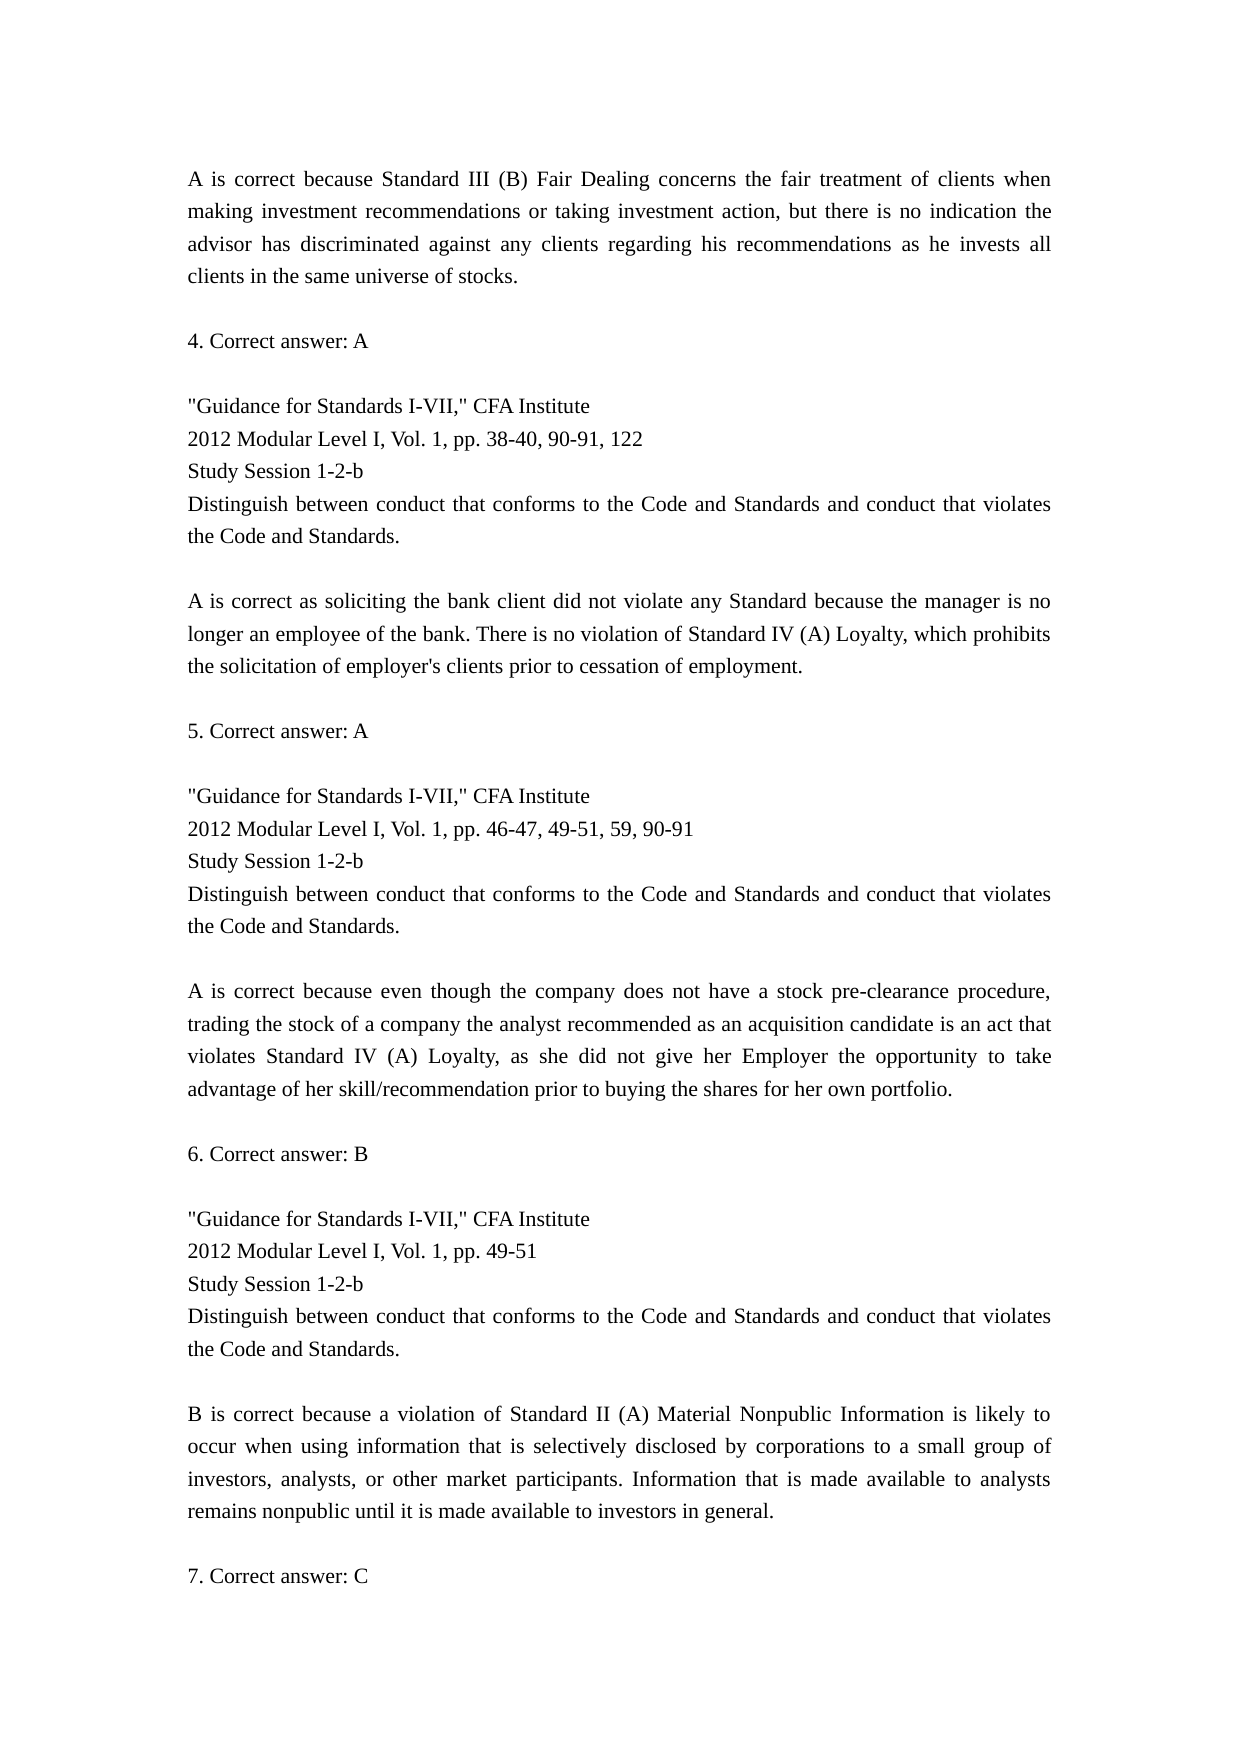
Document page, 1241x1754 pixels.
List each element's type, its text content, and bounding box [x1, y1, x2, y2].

text 7. Correct answer: C [187, 1559, 1053, 1592]
text Distinguish between conduct that conforms to the Code and Standards and conduct that violates the Code and Standards. [187, 877, 1053, 942]
text 6. Correct answer: B [187, 1137, 1053, 1169]
text Distinguish between conduct that conforms to the Code and Standards and conduct that violates the Code and Standards. [187, 487, 1053, 552]
text 2012 Modular Level I, Vol. 1, pp. 46-47, 49-51, 59, 90-91 [187, 812, 1053, 844]
text "Guidance for Standards I-VII," CFA Institute [187, 779, 1053, 812]
text Distinguish between conduct that conforms to the Code and Standards and conduct that violates the Code and Standards. [187, 1299, 1053, 1364]
text 4. Correct answer: A [187, 324, 1053, 357]
text "Guidance for Standards I-VII," CFA Institute [187, 389, 1053, 422]
text A is correct because even though the company does not have a stock pre-clearance procedure, trading the stock of a company the analyst recommended as an acquisition candidate is an act that violates Standard IV (A) Loyalty, as she did not give her Employer the opportunity to take advantage of her skill/recommendation prior to buying the shares for her own portfolio. [187, 974, 1053, 1104]
text A is correct because Standard III (B) Fair Dealing concerns the fair treatment of clients when making investment recommendations or taking investment action, but there is no indication the advisor has discriminated against any clients regarding his recommendations as he invests all clients in the same universe of stocks. [187, 162, 1053, 292]
text Study Session 1-2-b [187, 1267, 1053, 1299]
text B is correct because a violation of Standard II (A) Material Nonpublic Information is likely to occur when using information that is selectively disclosed by corporations to a small group of investors, analysts, or other market participants. Information that is made available to analysts remains nonpublic until it is made available to investors in general. [187, 1397, 1053, 1527]
text A is correct as soliciting the bank client did not violate any Standard because the manager is no longer an employee of the bank. There is no violation of Standard IV (A) Loyalty, which prohibits the solicitation of employer's clients prior to cessation of employment. [187, 584, 1053, 682]
text 2012 Modular Level I, Vol. 1, pp. 38-40, 90-91, 122 [187, 422, 1053, 454]
text Study Session 1-2-b [187, 454, 1053, 487]
text 5. Correct answer: A [187, 714, 1053, 747]
text 2012 Modular Level I, Vol. 1, pp. 49-51 [187, 1234, 1053, 1267]
text Study Session 1-2-b [187, 844, 1053, 877]
text "Guidance for Standards I-VII," CFA Institute [187, 1202, 1053, 1234]
